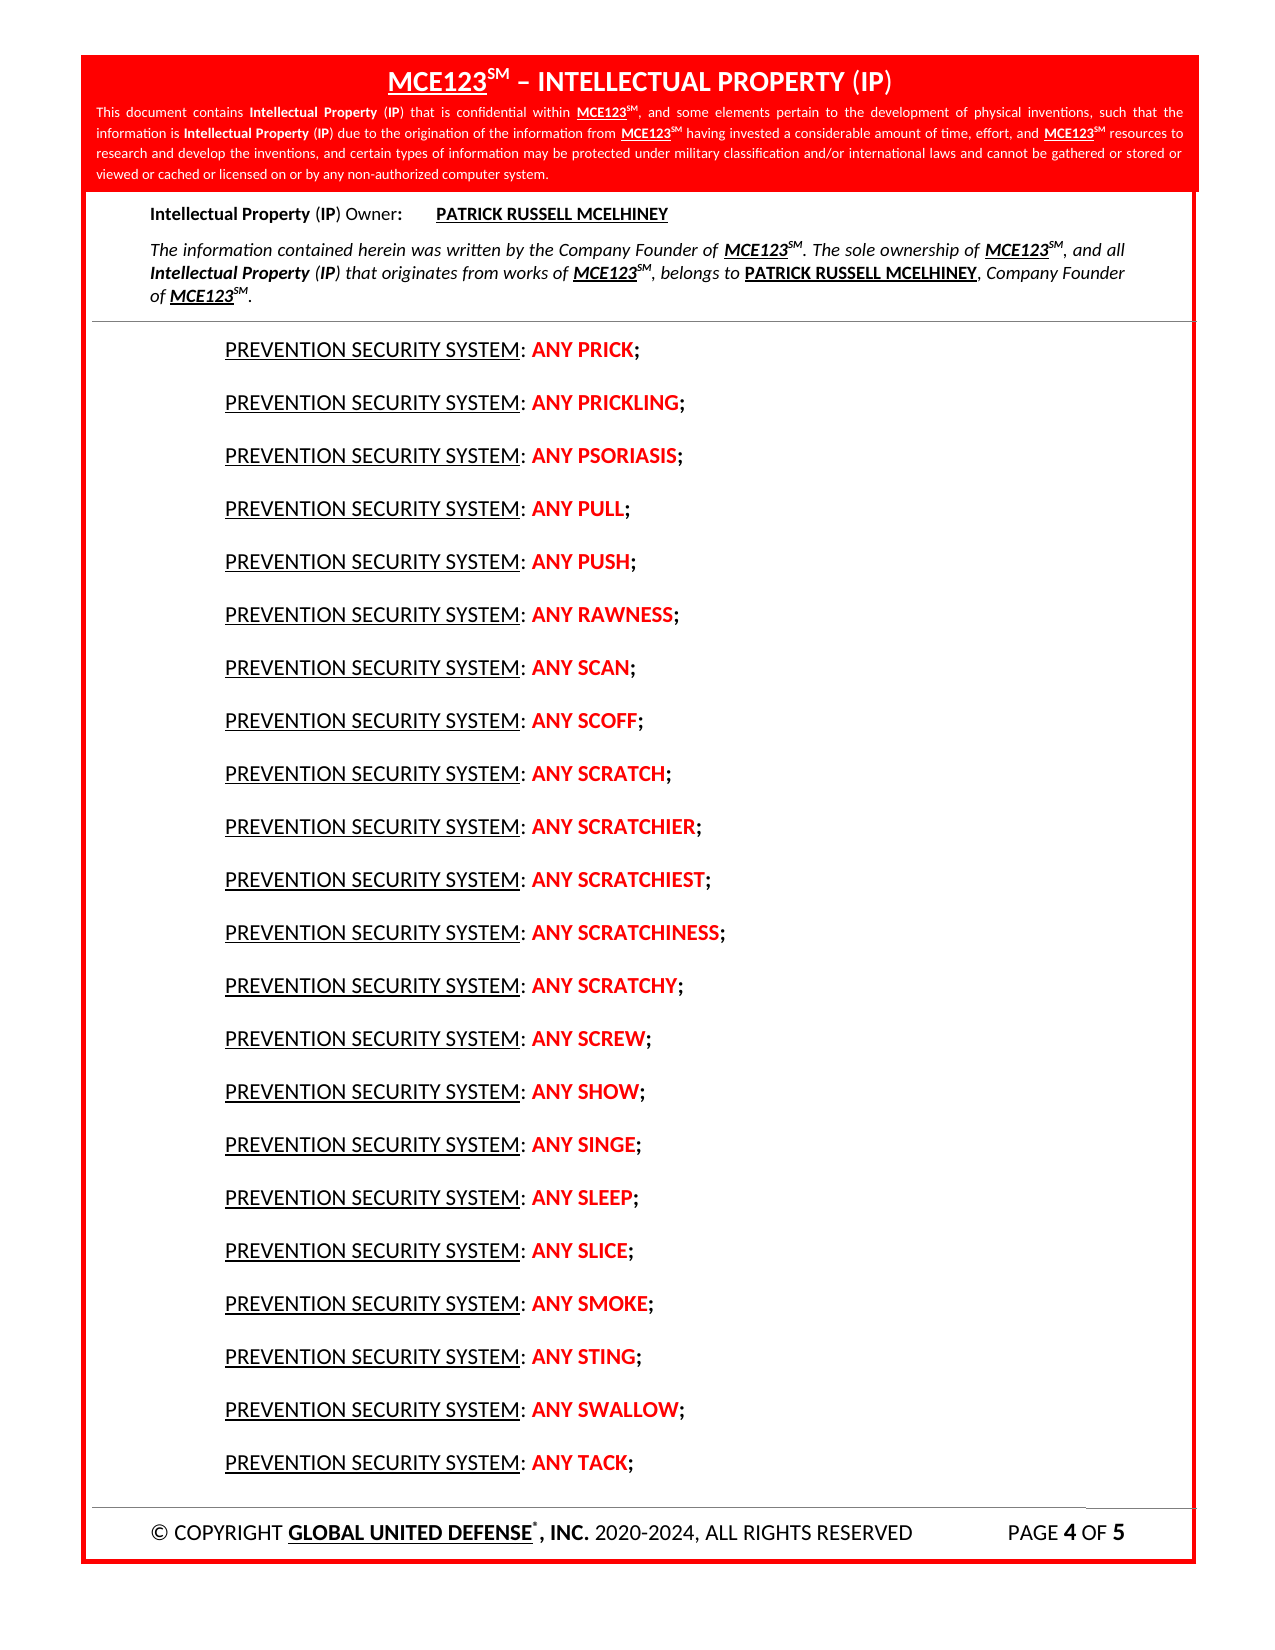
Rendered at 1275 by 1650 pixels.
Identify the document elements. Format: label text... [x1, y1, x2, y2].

text PREVENTION SECURITY SYSTEM: ANY SINGE; [187, 1130, 1125, 1158]
text PREVENTION SECURITY SYSTEM: ANY TACK; [187, 1448, 1125, 1476]
text PREVENTION SECURITY SYSTEM: ANY PSORIASIS; [187, 441, 1125, 469]
text PREVENTION SECURITY SYSTEM: ANY RAWNESS; [187, 600, 1125, 628]
text PREVENTION SECURITY SYSTEM: ANY PRICKLING; [187, 388, 1125, 416]
text PREVENTION SECURITY SYSTEM: ANY SCREW; [187, 1024, 1125, 1052]
text PREVENTION SECURITY SYSTEM: ANY SCRATCH; [187, 759, 1125, 787]
text PREVENTION SECURITY SYSTEM: ANY PUSH; [187, 547, 1125, 575]
text PREVENTION SECURITY SYSTEM: ANY PULL; [187, 494, 1125, 522]
text PREVENTION SECURITY SYSTEM: ANY SCRATCHIEST; [187, 865, 1125, 893]
text PREVENTION SECURITY SYSTEM: ANY SCAN; [187, 653, 1125, 681]
text PREVENTION SECURITY SYSTEM: ANY SMOKE; [187, 1289, 1125, 1317]
text PREVENTION SECURITY SYSTEM: ANY PRICK; [187, 335, 1125, 363]
text PREVENTION SECURITY SYSTEM: ANY SLICE; [187, 1236, 1125, 1264]
text PREVENTION SECURITY SYSTEM: ANY SCRATCHY; [187, 971, 1125, 999]
text PREVENTION SECURITY SYSTEM: ANY SLEEP; [187, 1183, 1125, 1211]
text PREVENTION SECURITY SYSTEM: ANY STING; [187, 1342, 1125, 1370]
text PREVENTION SECURITY SYSTEM: ANY SCRATCHIER; [187, 812, 1125, 840]
text PREVENTION SECURITY SYSTEM: ANY SWALLOW; [187, 1395, 1125, 1423]
text PREVENTION SECURITY SYSTEM: ANY SCOFF; [187, 706, 1125, 734]
text PREVENTION SECURITY SYSTEM: ANY SHOW; [187, 1077, 1125, 1105]
text PREVENTION SECURITY SYSTEM: ANY SCRATCHINESS; [187, 918, 1125, 946]
